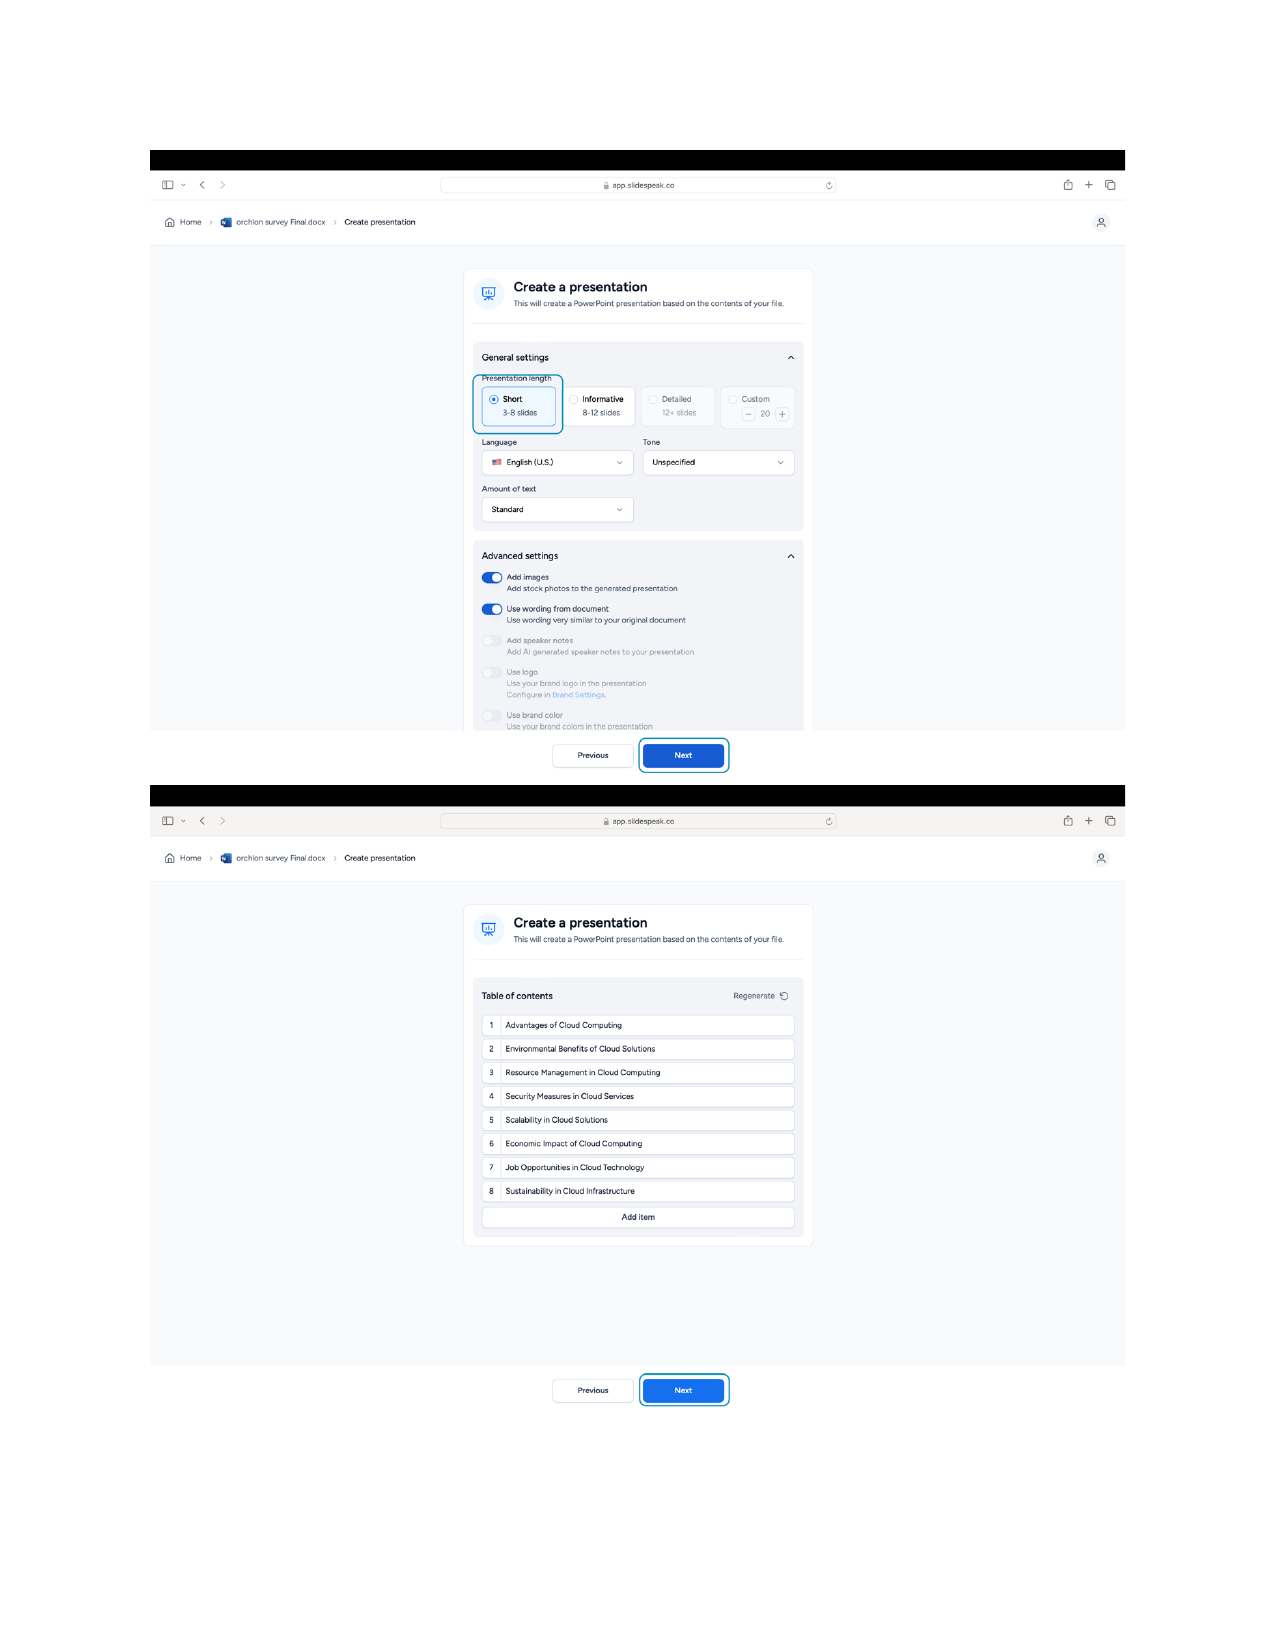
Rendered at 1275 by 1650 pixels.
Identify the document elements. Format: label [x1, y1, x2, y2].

picture [150, 150, 1125, 781]
picture [150, 785, 1125, 1416]
